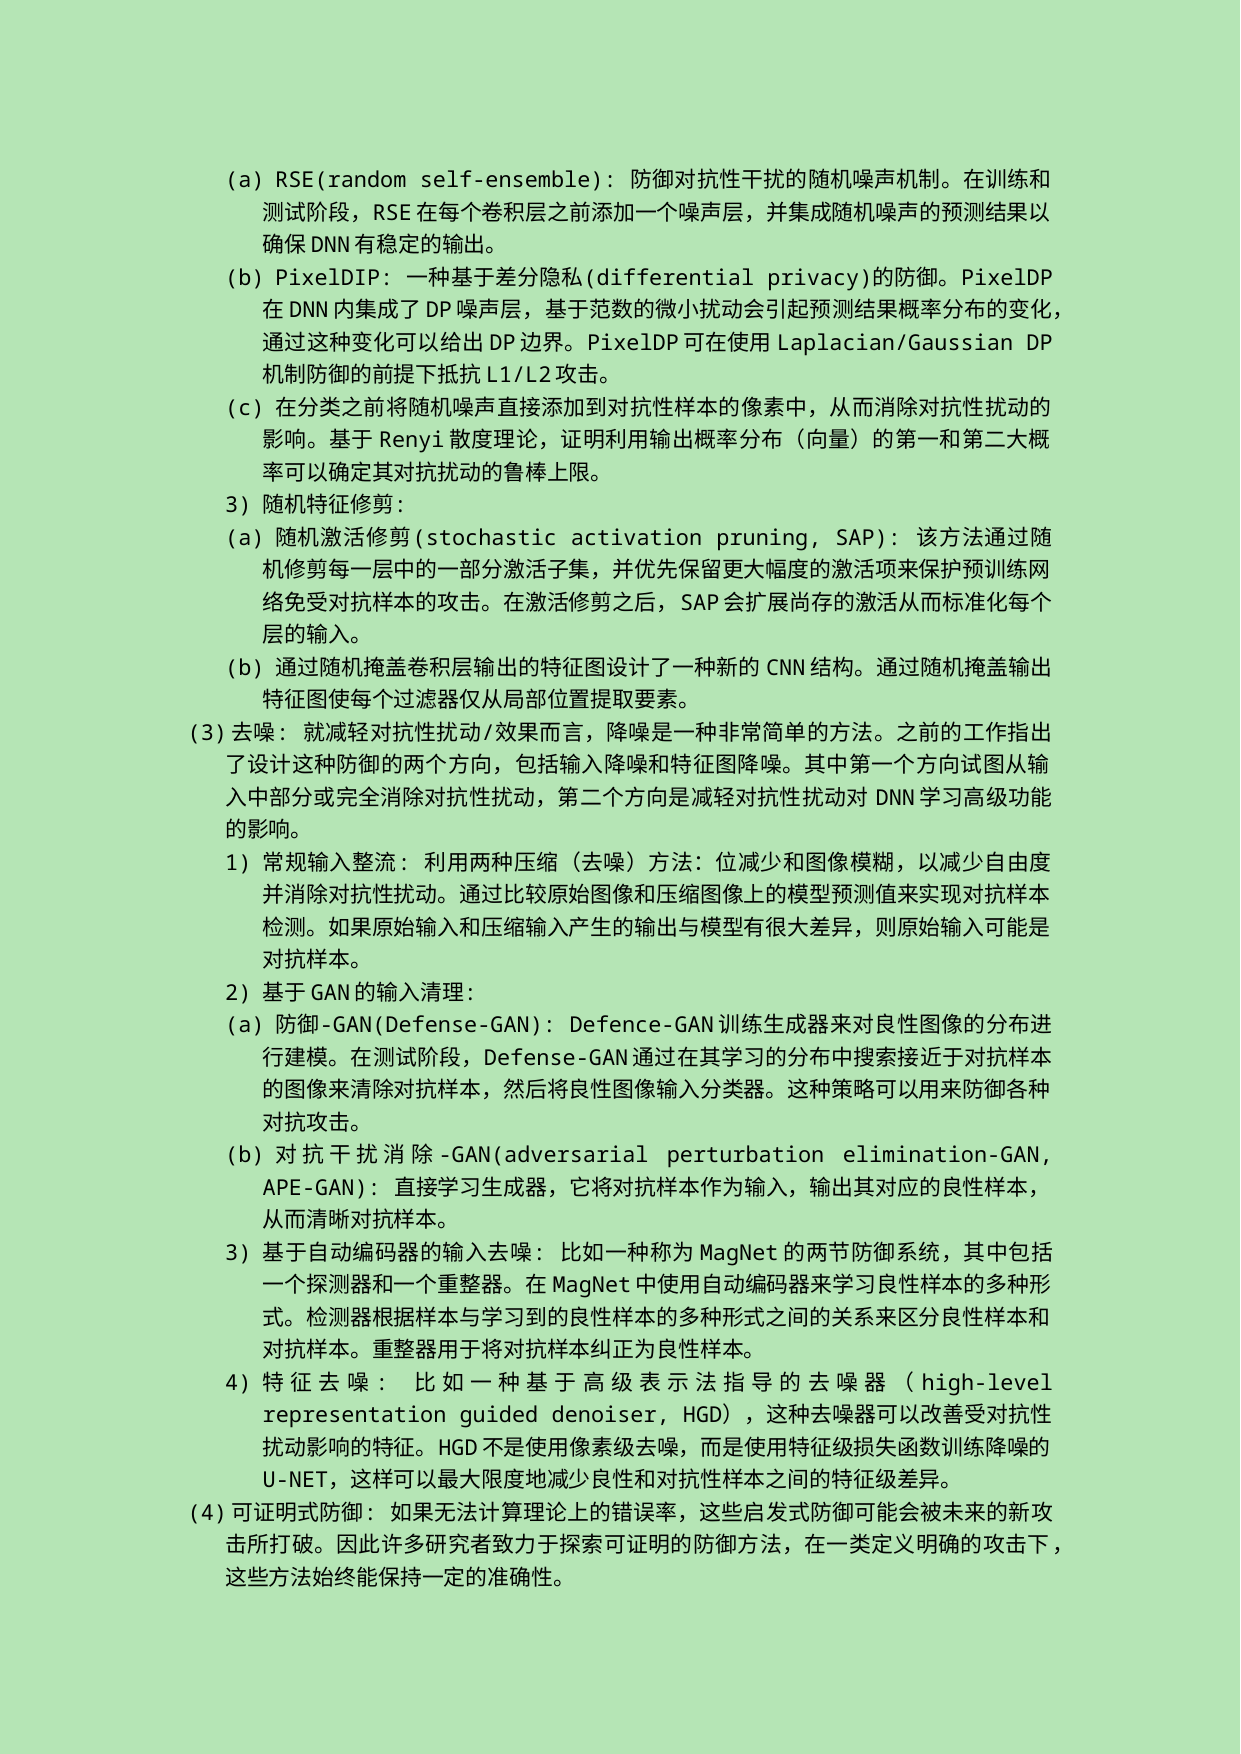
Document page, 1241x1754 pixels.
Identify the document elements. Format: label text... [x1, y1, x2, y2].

list RSE(random self-ensemble): 防御对抗性干扰的随机噪声机制。在训练和测试阶段，RSE在每个卷积层之前添加一个噪声层，并集成随机噪声的预测结果以确保DNN有稳定的输出。 [225, 162, 1053, 259]
list 常规输入整流: 利用两种压缩（去噪）方法：位减少和图像模糊，以减少自由度并消除对抗性扰动。通过比较原始图像和压缩图像上的模型预测值来实现对抗样本检测。如果原始输入和压缩输入产生的输出与模型有很大差异，则原始输入可能是对抗样本。 [225, 844, 1053, 974]
list 基于GAN的输入清理: [225, 974, 1053, 1007]
list 可证明式防御: 如果无法计算理论上的错误率，这些启发式防御可能会被未来的新攻击所打破。因此许多研究者致力于探索可证明的防御方法，在一类定义明确的攻击下，这些方法始终能保持一定的准确性。 [187, 1494, 1053, 1592]
list 随机激活修剪(stochastic activation pruning, SAP): 该方法通过随机修剪每一层中的一部分激活子集，并优先保留更大幅度的激活项来保护预训练网络免受对抗样本的攻击。在激活修剪之后，SAP会扩展尚存的激活从而标准化每个层的输入。 [225, 519, 1053, 649]
list 特征去噪: 比如一种基于高级表示法指导的去噪器（high-level representation guided denoiser, HGD），这种去噪器可以改善受对抗性扰动影响的特征。HGD不是使用像素级去噪，而是使用特征级损失函数训练降噪的U-NET，这样可以最大限度地减少良性和对抗性样本之间的特征级差异。 [225, 1364, 1053, 1494]
list 在分类之前将随机噪声直接添加到对抗性样本的像素中，从而消除对抗性扰动的影响。基于Renyi散度理论，证明利用输出概率分布（向量）的第一和第二大概率可以确定其对抗扰动的鲁棒上限。 [225, 389, 1053, 487]
list 基于自动编码器的输入去噪: 比如一种称为MagNet的两节防御系统，其中包括一个探测器和一个重整器。在MagNet中使用自动编码器来学习良性样本的多种形式。检测器根据样本与学习到的良性样本的多种形式之间的关系来区分良性样本和对抗样本。重整器用于将对抗样本纠正为良性样本。 [225, 1234, 1053, 1364]
list 去噪: 就减轻对抗性扰动/效果而言，降噪是一种非常简单的方法。之前的工作指出了设计这种防御的两个方向，包括输入降噪和特征图降噪。其中第一个方向试图从输入中部分或完全消除对抗性扰动，第二个方向是减轻对抗性扰动对DNN学习高级功能的影响。 [187, 714, 1053, 844]
list 随机特征修剪: [225, 487, 1053, 519]
list 防御-GAN(Defense-GAN): Defence-GAN训练生成器来对良性图像的分布进行建模。在测试阶段，Defense-GAN通过在其学习的分布中搜索接近于对抗样本的图像来清除对抗样本，然后将良性图像输入分类器。这种策略可以用来防御各种对抗攻击。 [225, 1007, 1053, 1137]
list 通过随机掩盖卷积层输出的特征图设计了一种新的CNN结构。通过随机掩盖输出特征图使每个过滤器仅从局部位置提取要素。 [225, 649, 1053, 714]
list PixelDIP: 一种基于差分隐私(differential privacy)的防御。PixelDP在DNN内集成了DP噪声层，基于范数的微小扰动会引起预测结果概率分布的变化，通过这种变化可以给出DP边界。PixelDP可在使用Laplacian/Gaussian DP机制防御的前提下抵抗L1/L2攻击。 [225, 259, 1053, 389]
list 对抗干扰消除-GAN(adversarial perturbation elimination-GAN, APE-GAN): 直接学习生成器，它将对抗样本作为输入，输出其对应的良性样本，从而清晰对抗样本。 [225, 1137, 1053, 1234]
